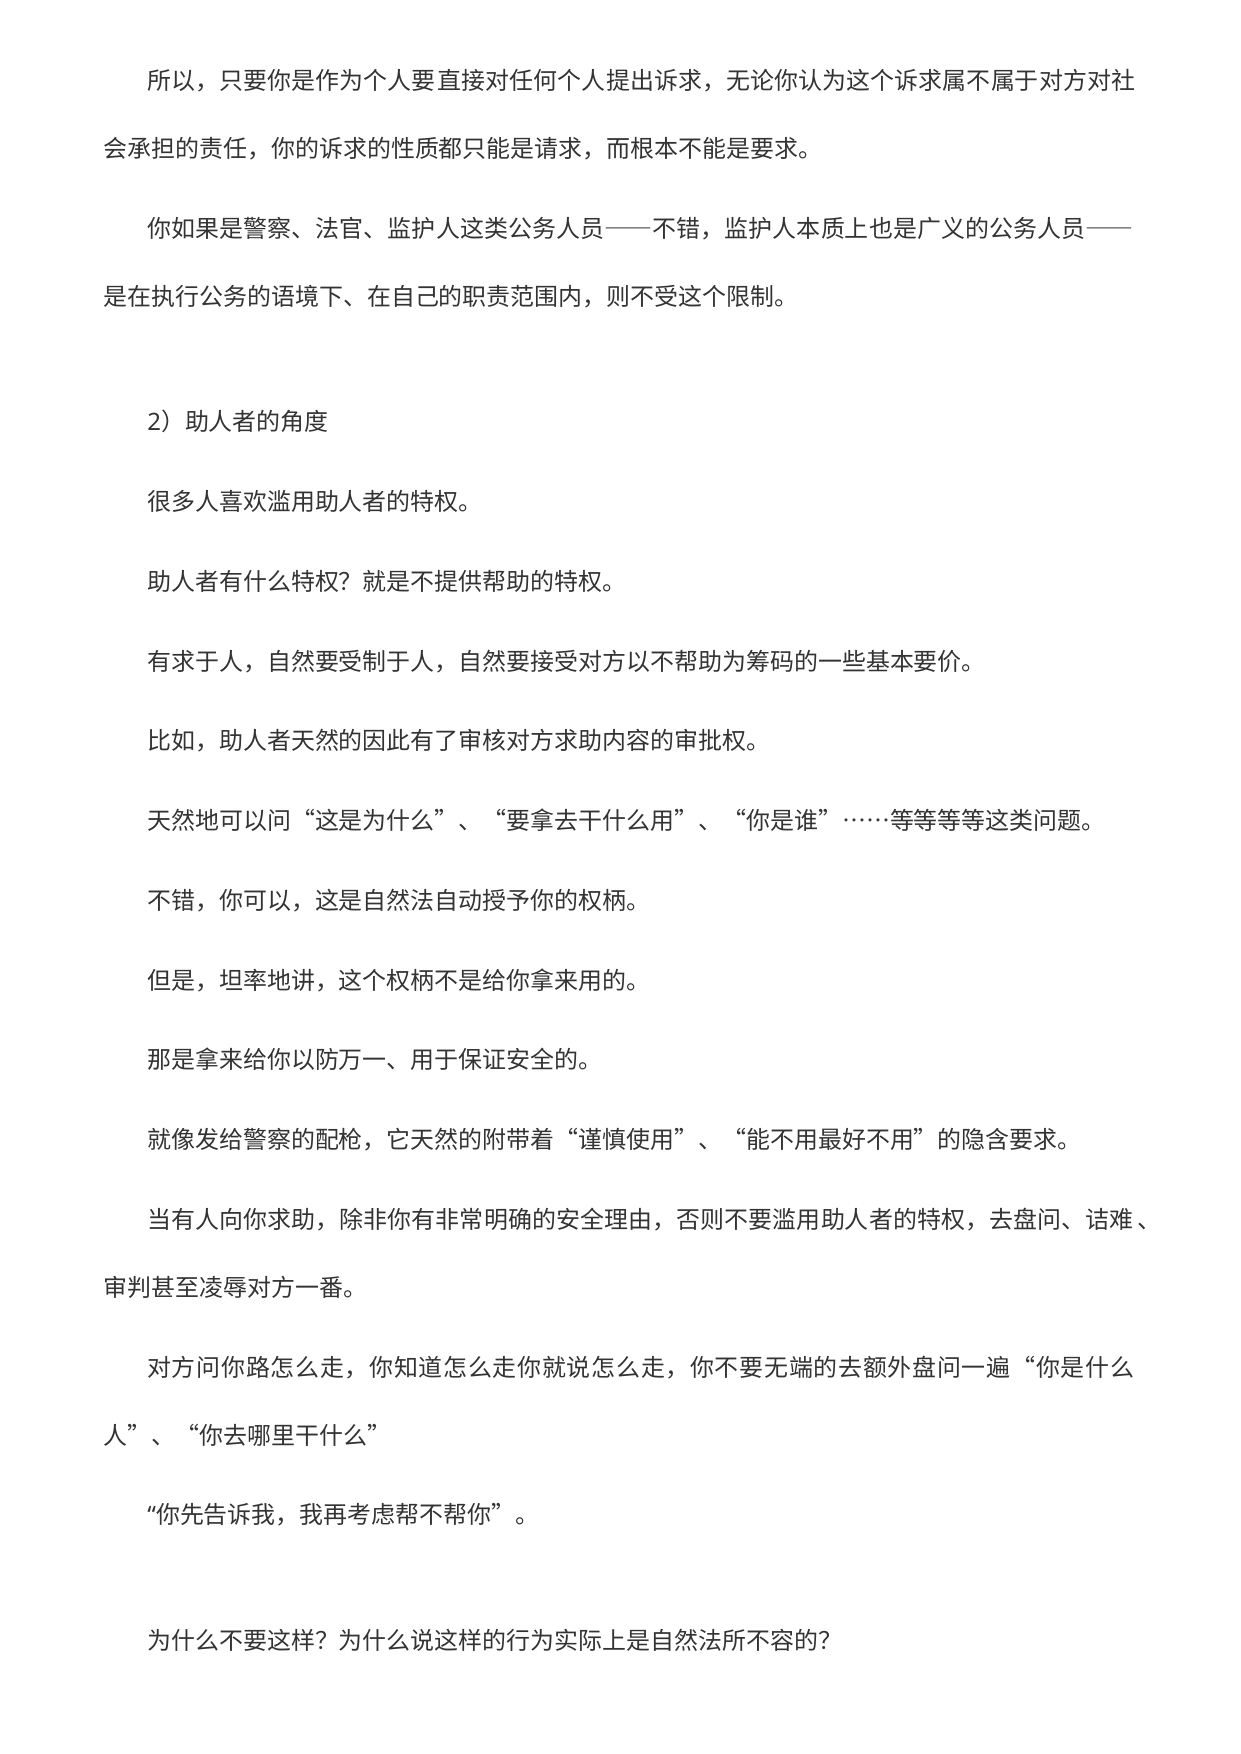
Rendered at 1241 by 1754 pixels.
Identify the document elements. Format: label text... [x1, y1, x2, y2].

text 2）助人者的角度 [103, 386, 1137, 454]
text 就像发给警察的配枪，它天然的附带着“谨慎使用”、“能不用最好不用”的隐含要求。 [103, 1104, 1137, 1172]
text 你如果是警察、法官、监护人这类公务人员——不错，监护人本质上也是广义的公务人员——是在执行公务的语境下、在自己的职责范围内，则不受这个限制。 [103, 193, 1137, 328]
text 天然地可以问“这是为什么”、“要拿去干什么用”、“你是谁”……等等等等这类问题。 [103, 785, 1137, 853]
text 很多人喜欢滥用助人者的特权。 [103, 466, 1137, 534]
text 但是，坦率地讲，这个权柄不是给你拿来用的。 [103, 945, 1137, 1013]
text 所以，只要你是作为个人要直接对任何个人提出诉求，无论你认为这个诉求属不属于对方对社会承担的责任，你的诉求的性质都只能是请求，而根本不能是要求。 [103, 45, 1137, 181]
text 助人者有什么特权？就是不提供帮助的特权。 [103, 546, 1137, 614]
text 为什么不要这样？为什么说这样的行为实际上是自然法所不容的？ [103, 1605, 1137, 1673]
text 有求于人，自然要受制于人，自然要接受对方以不帮助为筹码的一些基本要价。 [103, 626, 1137, 693]
text 对方问你路怎么走，你知道怎么走你就说怎么走，你不要无端的去额外盘问一遍“你是什么人”、“你去哪里干什么” [103, 1332, 1137, 1468]
text 当有人向你求助，除非你有非常明确的安全理由，否则不要滥用助人者的特权，去盘问、诘难、审判甚至凌辱对方一番。 [103, 1184, 1137, 1320]
text 比如，助人者天然的因此有了审核对方求助内容的审批权。 [103, 705, 1137, 773]
text 那是拿来给你以防万一、用于保证安全的。 [103, 1024, 1137, 1092]
text “你先告诉我，我再考虑帮不帮你”。 [103, 1479, 1137, 1547]
text 不错，你可以，这是自然法自动授予你的权柄。 [103, 865, 1137, 933]
